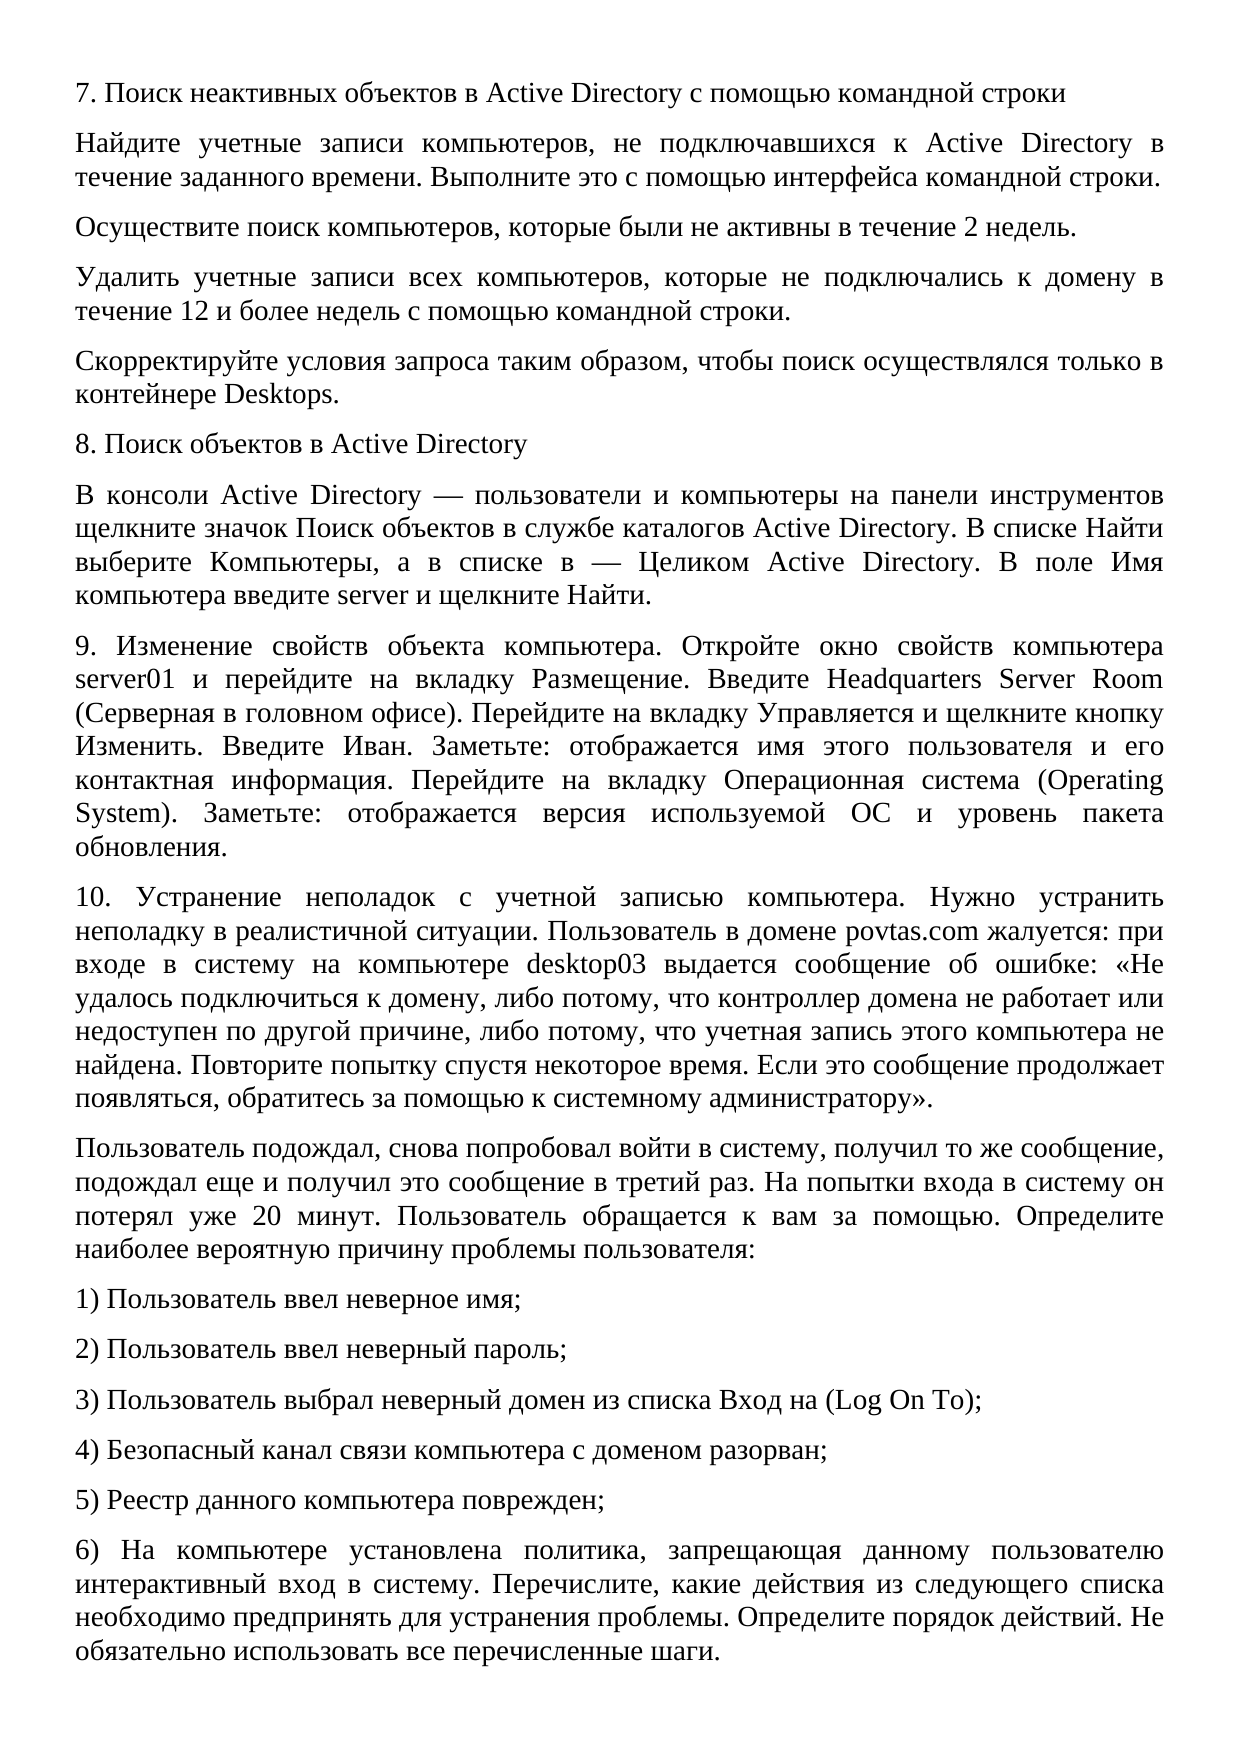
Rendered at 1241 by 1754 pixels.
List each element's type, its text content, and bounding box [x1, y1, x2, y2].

text 4) Безопасный канал связи компьютера с доменом разорван; [75, 1432, 1165, 1466]
text 10. Устранение неполадок с учетной записью компьютера. Нужно устранить неполадку в реалистичной ситуации. Пользователь в домене povtas.com жалуется: при входе в систему на компьютере desktop03 выдается сообщение об ошибке: «Не удалось подключиться к домену, либо потому, что контроллер домена не работает или недоступен по другой причине, либо потому, что учетная запись этого компьютера не найдена. Повторите попытку спустя некоторое время. Если это сообщение продолжает появляться, обратитесь за помощью к системному администратору». [75, 879, 1165, 1114]
text Найдите учетные записи компьютеров, не подключавшихся к Active Directory в течение заданного времени. Выполните это с помощью интерфейса командной строки. [75, 125, 1165, 192]
text 9. Изменение свойств объекта компьютера. Откройте окно свойств компьютера server01 и перейдите на вкладку Размещение. Введите Headquarters Server Room (Серверная в головном офисе). Перейдите на вкладку Управляется и щелкните кнопку Изменить. Введите Иван. Заметьте: отображается имя этого пользователя и его контактная информация. Перейдите на вкладку Операционная система (Operating System). Заметьте: отображается версия используемой ОС и уровень пакета обновления. [75, 628, 1165, 862]
text Пользователь подождал, снова попробовал войти в систему, получил то же сообщение, подождал еще и получил это сообщение в третий раз. На попытки входа в систему он потерял уже 20 минут. Пользователь обращается к вам за помощью. Определите наиболее вероятную причину проблемы пользователя: [75, 1131, 1165, 1265]
text Осуществите поиск компьютеров, которые были не активны в течение 2 недель. [75, 209, 1165, 242]
text 8. Поиск объектов в Active Directory [75, 427, 1165, 460]
text Скорректируйте условия запроса таким образом, чтобы поиск осуществлялся только в контейнере Desktops. [75, 343, 1165, 410]
text 1) Пользователь ввел неверное имя; [75, 1281, 1165, 1315]
text 6) На компьютере установлена политика, запрещающая данному пользователю интерактивный вход в систему. Перечислите, какие действия из следующего списка необходимо предпринять для устранения проблемы. Определите порядок действий. Не обязательно использовать все перечисленные шаги. [75, 1532, 1165, 1667]
text 3) Пользователь выбрал неверный домен из списка Вход на (Log On To); [75, 1382, 1165, 1415]
text 7. Поиск неактивных объектов в Active Directory с помощью командной строки [75, 75, 1165, 108]
text 5) Реестр данного компьютера поврежден; [75, 1482, 1165, 1516]
text В консоли Active Directory — пользователи и компьютеры на панели инструментов щелкните значок Поиск объектов в службе каталогов Active Directory. В списке Найти выберите Компьютеры, а в списке в — Целиком Active Directory. В поле Имя компьютера введите server и щелкните Найти. [75, 477, 1165, 611]
text 2) Пользователь ввел неверный пароль; [75, 1332, 1165, 1365]
text Удалить учетные записи всех компьютеров, которые не подключались к домену в течение 12 и более недель с помощью командной строки. [75, 259, 1165, 326]
